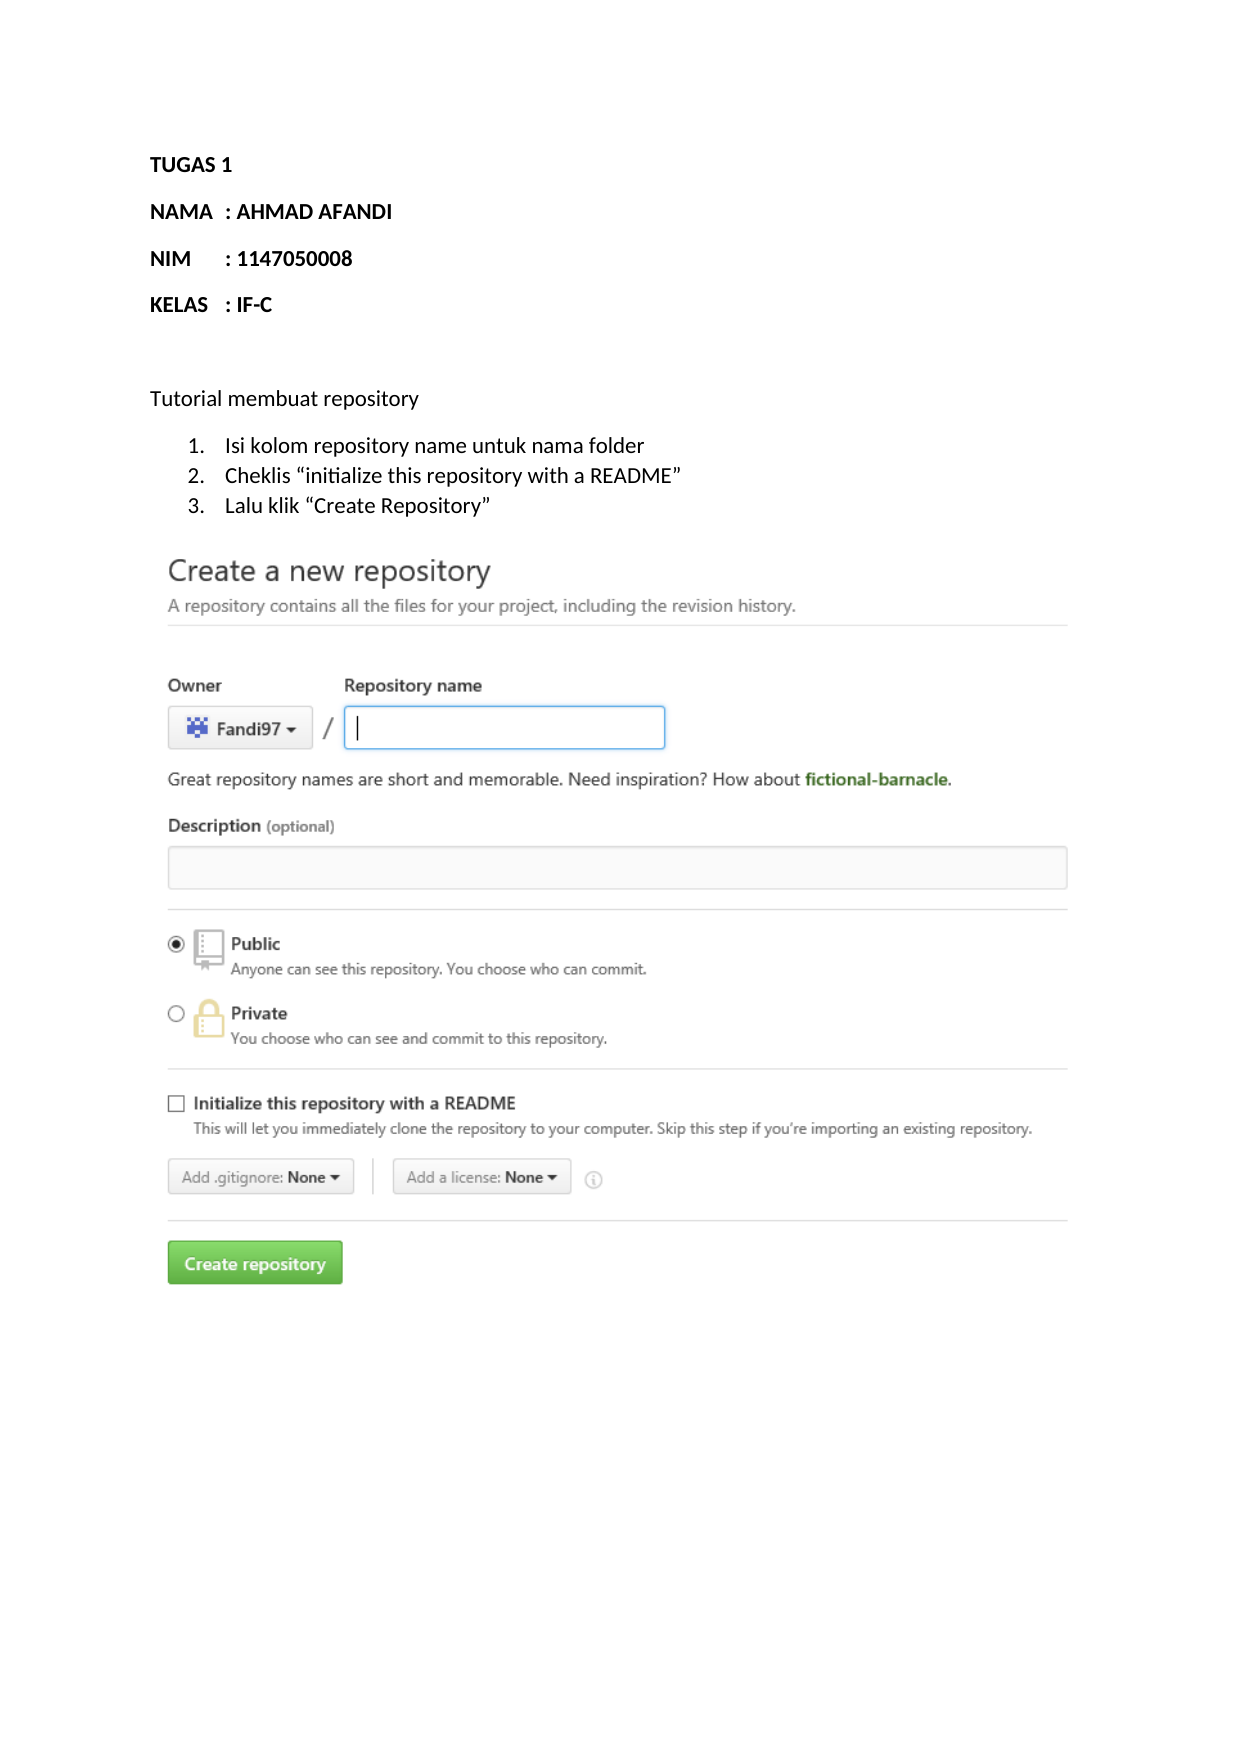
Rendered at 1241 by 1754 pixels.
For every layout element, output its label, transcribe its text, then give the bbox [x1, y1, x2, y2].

text KELAS : IF-C [150, 291, 1090, 319]
text Tutorial membuat repository [150, 384, 1090, 412]
text TUGAS 1 [150, 150, 1090, 178]
list Isi kolom repository name untuk nama folder [187, 431, 1090, 459]
list Lalu klik “Create Repository” [187, 492, 1090, 520]
text NAMA : AHMAD AFANDI [150, 197, 1090, 225]
picture [150, 540, 1091, 1296]
text NIM : 1147050008 [150, 244, 1090, 272]
list Cheklis “initialize this repository with a README” [187, 461, 1090, 489]
